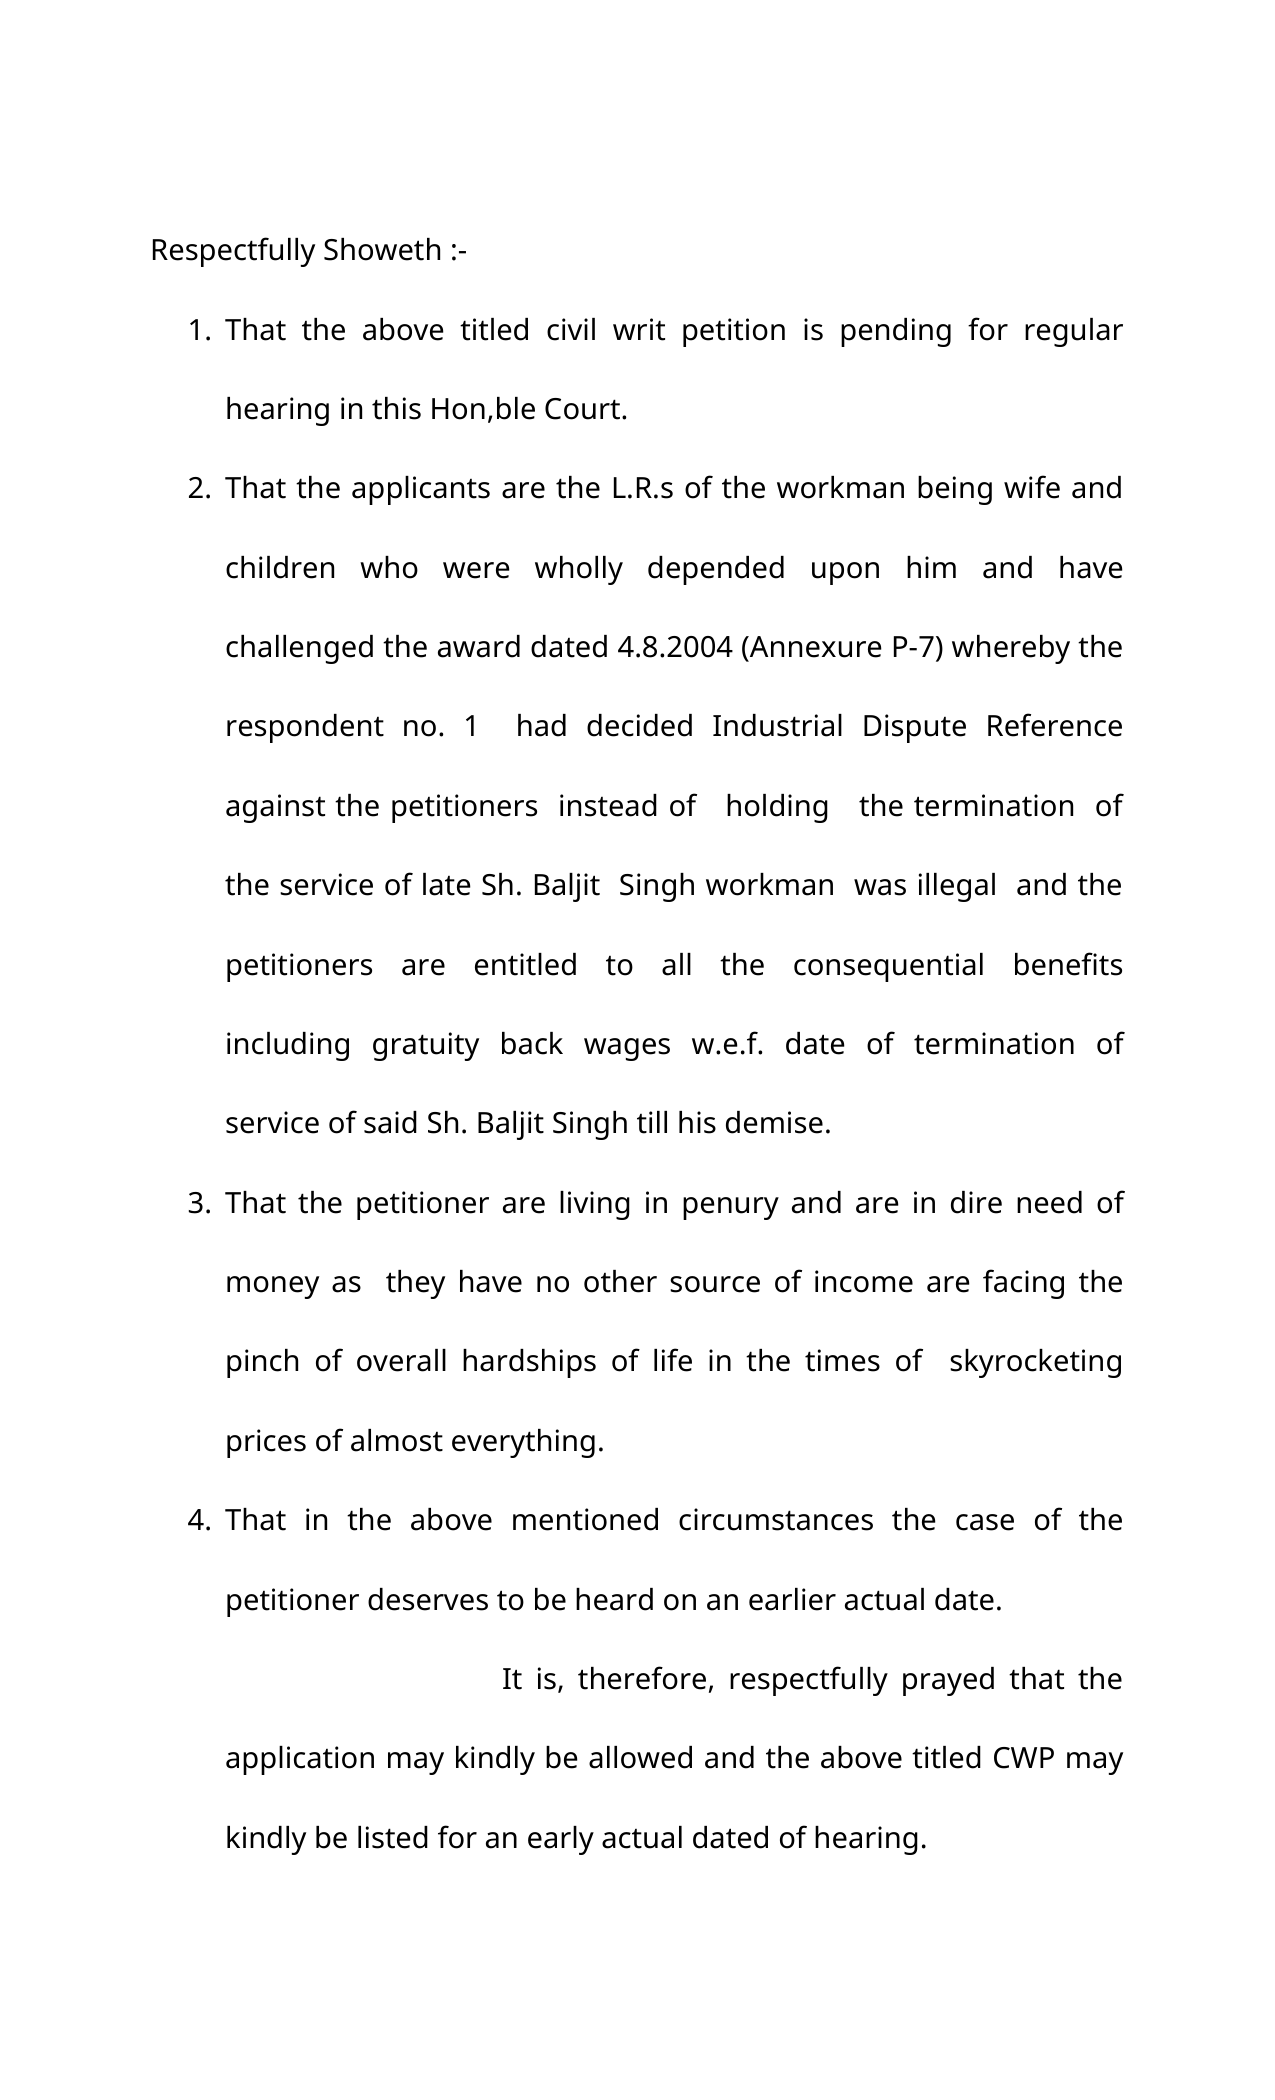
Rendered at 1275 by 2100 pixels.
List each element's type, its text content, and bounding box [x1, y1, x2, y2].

list That in the above mentioned circumstances the case of the petitioner deserves to be heard on an earlier actual date. [187, 1499, 1125, 1618]
text Respectfully Showeth :- [150, 229, 1125, 269]
list That the applicants are the L.R.s of the workman being wife and children who were wholly depended upon him and have challenged the award dated 4.8.2004 (Annexure P-7) whereby the respondent no. 1 had decided Industrial Dispute Reference against the petitioners instead of holding the termination of the service of late Sh. Baljit Singh workman was illegal and the petitioners are entitled to all the consequential benefits including gratuity back wages w.e.f. date of termination of service of said Sh. Baljit Singh till his demise. [187, 467, 1125, 1142]
list That the above titled civil writ petition is pending for regular hearing in this Hon,ble Court. [187, 309, 1125, 428]
text It is, therefore, respectfully prayed that the application may kindly be allowed and the above titled CWP may kindly be listed for an early actual dated of hearing. [225, 1658, 1125, 1857]
list That the petitioner are living in penury and are in dire need of money as they have no other source of income are facing the pinch of overall hardships of life in the times of skyrocketing prices of almost everything. [187, 1182, 1125, 1460]
